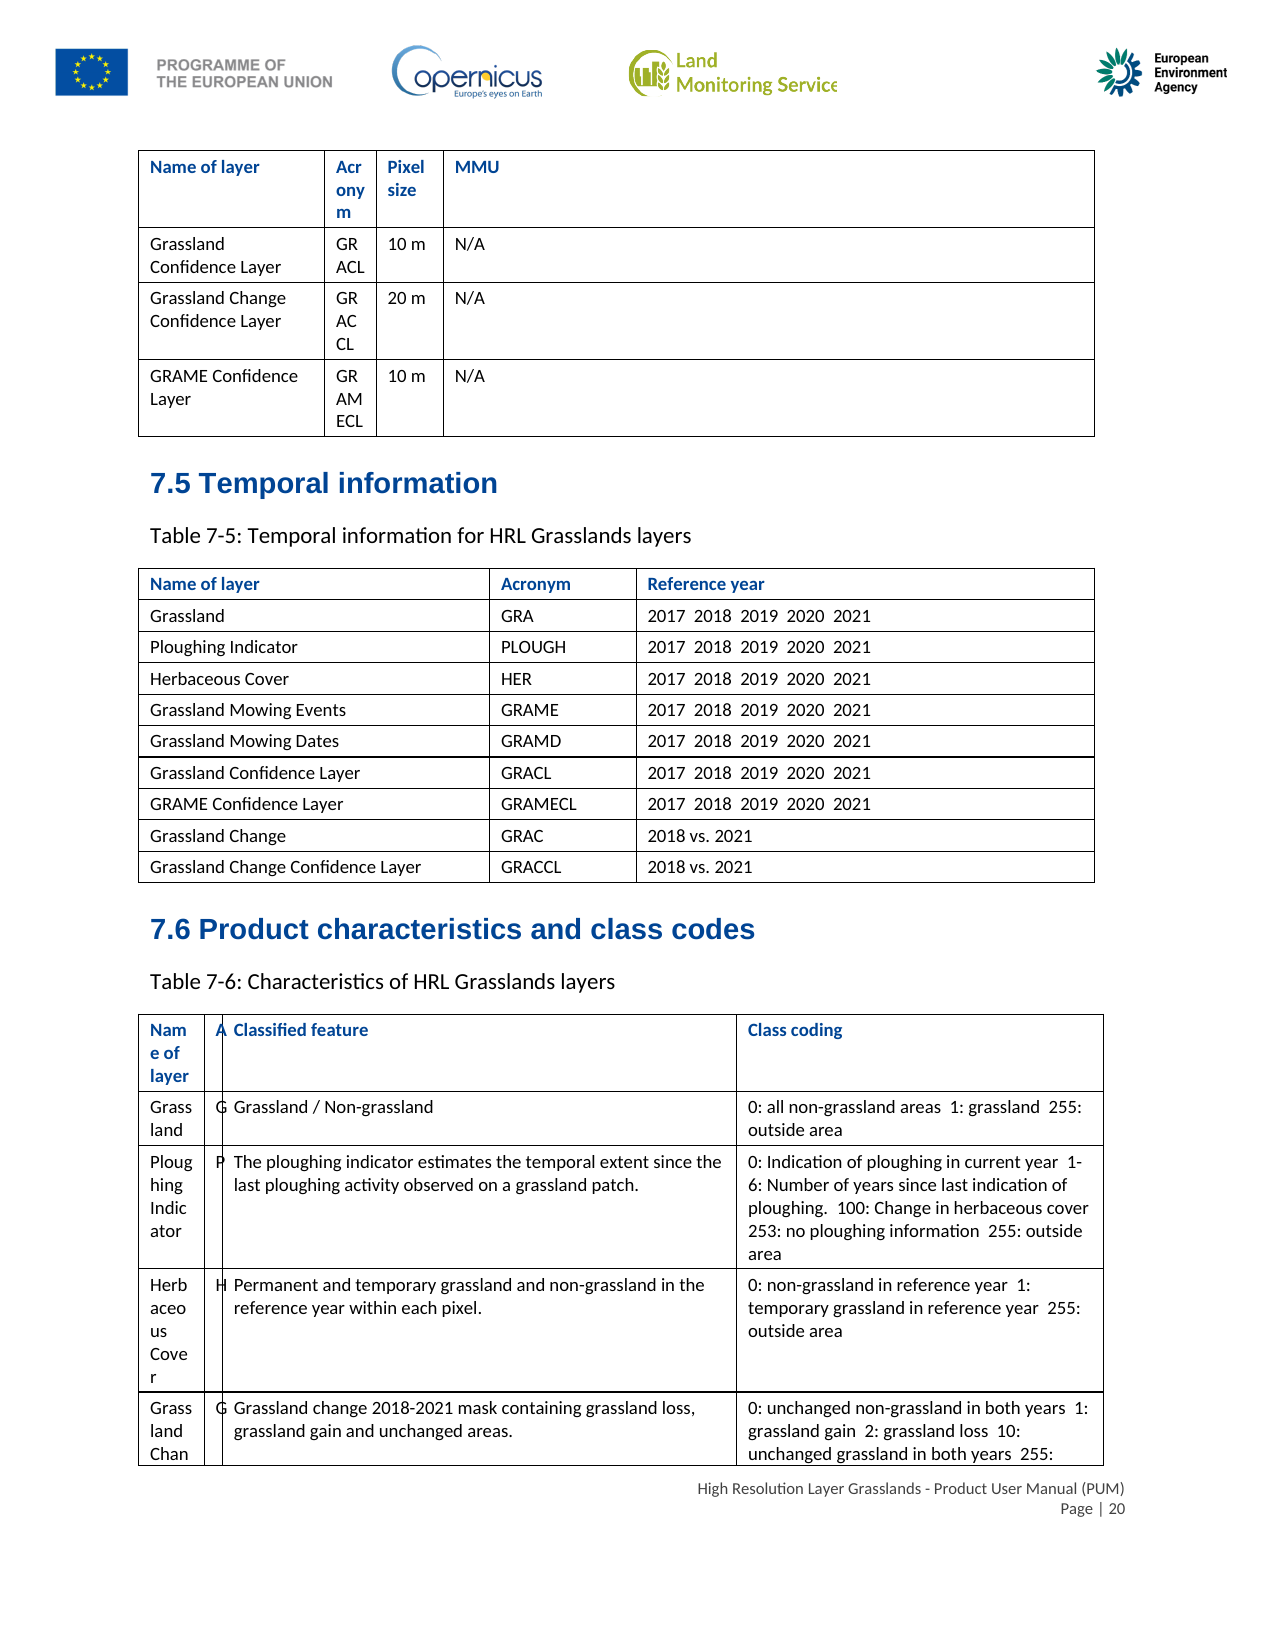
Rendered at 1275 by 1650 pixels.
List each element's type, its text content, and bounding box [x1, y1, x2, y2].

picture [371, 15, 560, 130]
table_cell 2017 2018 2019 2020 2021 [637, 758, 1094, 788]
table_cell Grassland [139, 600, 489, 631]
table_cell 0: Indication of ploughing in current year 1-6: Number of years since last indication of ploughing. 100: Change in herbaceous cover 253: no ploughing information 255: outside area [737, 1146, 1103, 1268]
table_cell The ploughing indicator estimates the temporal extent since the last ploughing activity observed on a grassland patch. [223, 1146, 736, 1268]
table_cell Grassland [139, 1092, 204, 1145]
table_cell Grassland change 2018-2021 mask containing grassland loss, grassland gain and unchanged areas. [223, 1393, 736, 1465]
table_cell GRAME [490, 695, 636, 725]
table_cell GRACCL [325, 283, 376, 359]
table_cell 2018 vs. 2021 [637, 852, 1094, 882]
picture [628, 50, 837, 97]
table_cell 10 m [377, 228, 443, 282]
table_header Classified feature [223, 1015, 736, 1091]
table_cell 2017 2018 2019 2020 2021 [637, 695, 1094, 725]
table_cell GRA [205, 1092, 222, 1145]
table_header Reference year [637, 569, 1094, 599]
table_cell 2017 2018 2019 2020 2021 [637, 726, 1094, 756]
table_header Pixel size [377, 151, 443, 227]
table_cell HER [490, 663, 636, 693]
table_cell 2018 vs. 2021 [637, 820, 1094, 851]
table_cell Grassland Confidence Layer [139, 228, 324, 282]
table_cell GRAMD [490, 726, 636, 756]
text Table 7-6: Characteristics of HRL Grasslands layers [150, 967, 1125, 995]
table_cell PLOUGH [490, 632, 636, 662]
table_cell 2017 2018 2019 2020 2021 [637, 663, 1094, 693]
table_header Acronym [490, 569, 636, 599]
table_cell 0: unchanged non-grassland in both years 1: grassland gain 2: grassland loss 10: unchanged grassland in both years 255: outside area [737, 1393, 1103, 1465]
table_cell Grassland Change Confidence Layer [139, 283, 324, 359]
table_cell N/A [444, 228, 1094, 282]
table_header MMU [444, 151, 1094, 227]
table_cell Ploughing Indicator [139, 1146, 204, 1268]
table_cell GRACL [490, 758, 636, 788]
table_header Class coding [737, 1015, 1103, 1091]
table_header Name of layer [139, 569, 489, 599]
table_cell GRACCL [490, 852, 636, 882]
table_cell Permanent and temporary grassland and non-grassland in the reference year within each pixel. [223, 1269, 736, 1391]
table_cell GRACL [325, 228, 376, 282]
table_cell GRAME Confidence Layer [139, 360, 324, 436]
table_cell GRAC [490, 820, 636, 851]
table_cell N/A [444, 283, 1094, 359]
table_cell N/A [444, 360, 1094, 436]
table_cell 0: non-grassland in reference year 1: temporary grassland in reference year 255: outside area [737, 1269, 1103, 1391]
table_cell GRAC [205, 1393, 222, 1465]
text Table 7-5: Temporal information for HRL Grasslands layers [150, 521, 1125, 549]
table_cell Grassland Mowing Dates [139, 726, 489, 756]
table_cell 2017 2018 2019 2020 2021 [637, 632, 1094, 662]
table_cell GRA [490, 600, 636, 631]
table_header Acronym [205, 1015, 222, 1091]
table_header Name of layer [139, 151, 324, 227]
table_cell Herbaceous Cover [139, 663, 489, 693]
table_cell GRAMECL [490, 789, 636, 819]
table_cell Herbaceous Cover [139, 1269, 204, 1391]
table_cell 10 m [377, 360, 443, 436]
table_cell Grassland Confidence Layer [139, 758, 489, 788]
table_header Acronym [325, 151, 376, 227]
table_cell Grassland / Non-grassland [223, 1092, 736, 1145]
table_cell Grassland Change Confidence Layer [139, 852, 489, 882]
table_cell PLOUGH [205, 1146, 222, 1268]
picture [29, 21, 351, 124]
table_cell 2017 2018 2019 2020 2021 [637, 789, 1094, 819]
table_cell HER [205, 1269, 222, 1391]
picture [1094, 46, 1228, 97]
table_cell Grassland Mowing Events [139, 695, 489, 725]
table_cell 20 m [377, 283, 443, 359]
table_cell GRAMECL [325, 360, 376, 436]
table_cell Grassland Change [139, 1393, 204, 1465]
table_cell Grassland Change [139, 820, 489, 851]
table_cell Ploughing Indicator [139, 632, 489, 662]
subtitle 7.6 Product characteristics and class codes [150, 912, 1125, 946]
subtitle 7.5 Temporal information [150, 466, 1125, 500]
table_cell 0: all non-grassland areas 1: grassland 255: outside area [737, 1092, 1103, 1145]
table_header Name of layer [139, 1015, 204, 1091]
table_cell 2017 2018 2019 2020 2021 [637, 600, 1094, 631]
table_cell GRAME Confidence Layer [139, 789, 489, 819]
